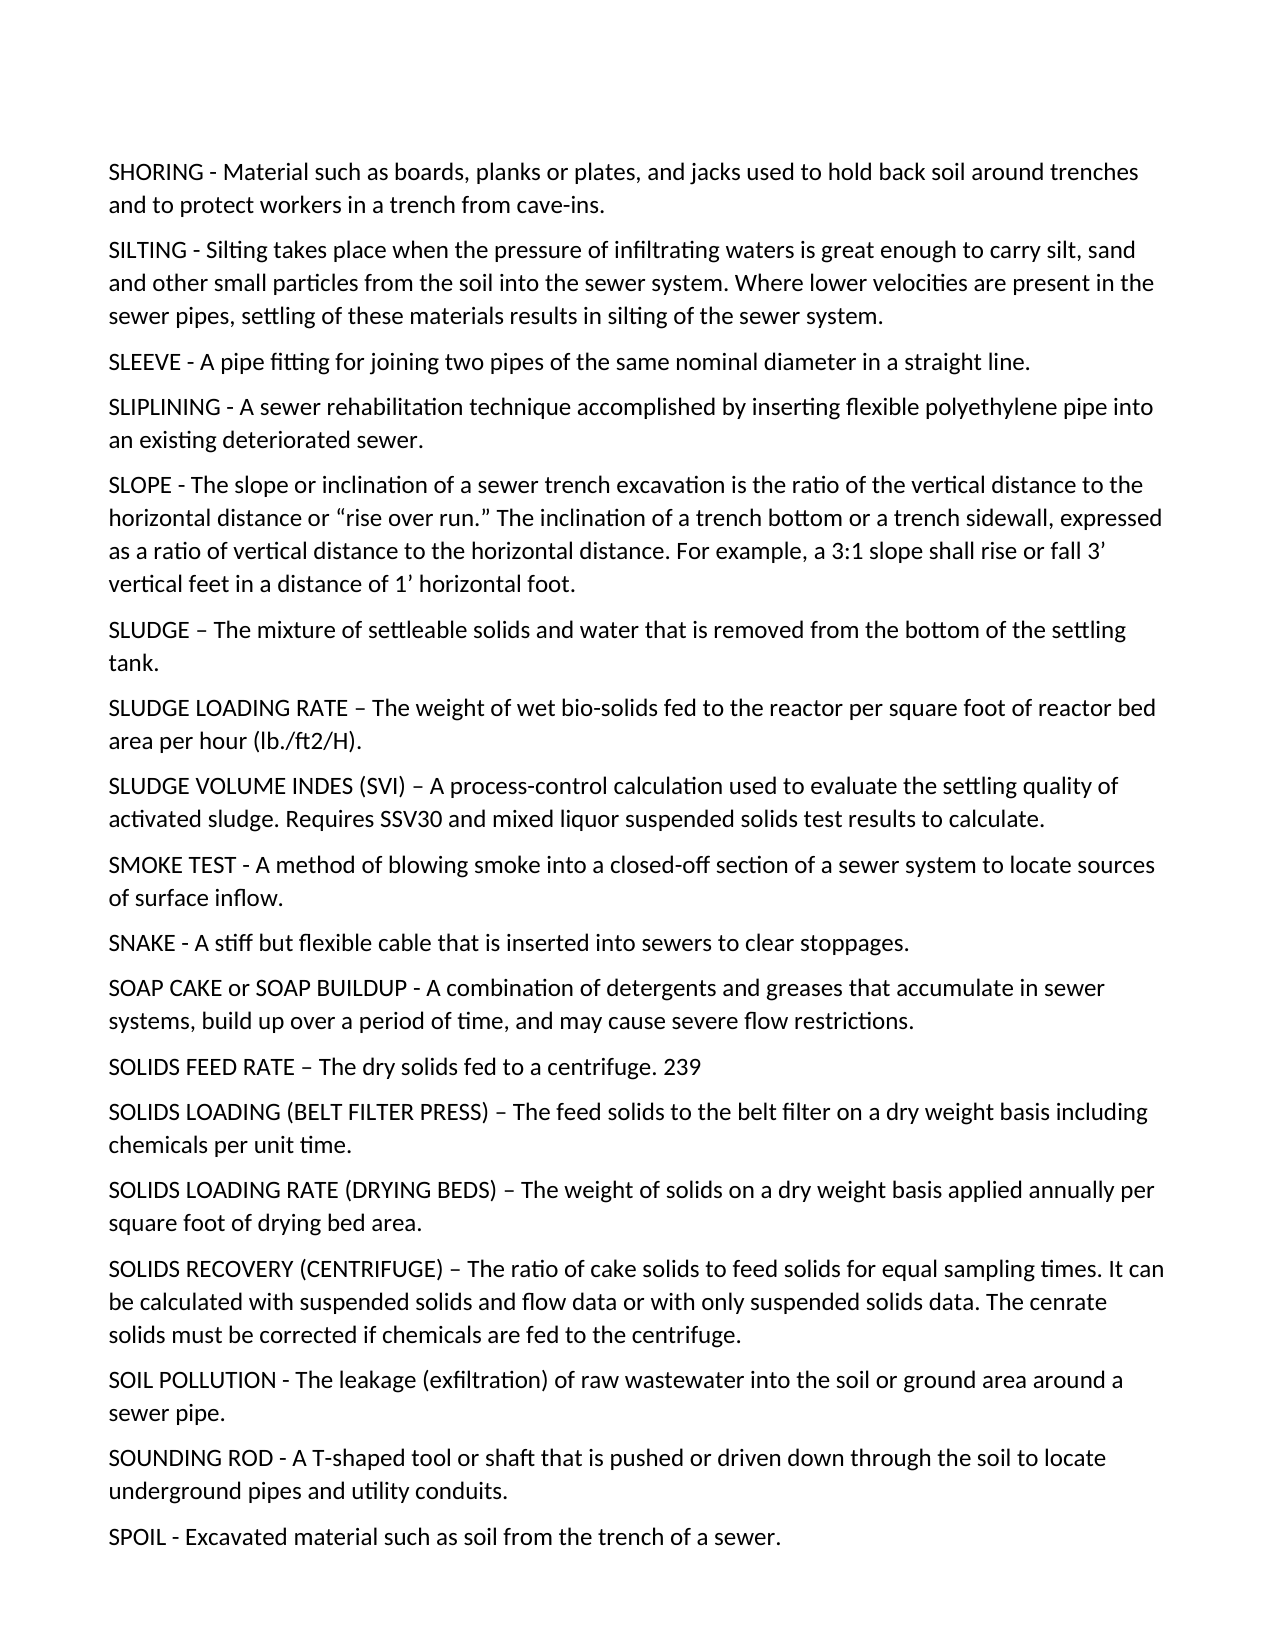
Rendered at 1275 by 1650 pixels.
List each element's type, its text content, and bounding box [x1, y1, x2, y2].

text SLIPLINING - A sewer rehabilitation technique accomplished by inserting flexible polyethylene pipe into an existing deteriorated sewer. [108, 391, 1167, 455]
text SMOKE TEST - A method of blowing smoke into a closed-off section of a sewer system to locate sources of surface inflow. [108, 849, 1167, 912]
text SOLIDS FEED RATE – The dry solids fed to a centrifuge. 239 [108, 1051, 1167, 1081]
text SNAKE - A stiff but flexible cable that is inserted into sewers to clear stoppages. [108, 927, 1167, 958]
text SLOPE - The slope or inclination of a sewer trench excavation is the ratio of the vertical distance to the horizontal distance or “rise over run.” The inclination of a trench bottom or a trench sidewall, expressed as a ratio of vertical distance to the horizontal distance. For example, a 3:1 slope shall rise or fall 3’ vertical feet in a distance of 1’ horizontal foot. [108, 469, 1167, 599]
text SILTING - Silting takes place when the pressure of infiltrating waters is great enough to carry silt, sand and other small particles from the soil into the sewer system. Where lower velocities are present in the sewer pipes, settling of these materials results in silting of the sewer system. [108, 234, 1167, 331]
text SOUNDING ROD - A T-shaped tool or shaft that is pushed or driven down through the soil to locate underground pipes and utility conduits. [108, 1442, 1167, 1506]
text SLUDGE LOADING RATE – The weight of wet bio-solids fed to the reactor per square foot of reactor bed area per hour (lb./ft2/H). [108, 692, 1167, 756]
text SLEEVE - A pipe fitting for joining two pipes of the same nominal diameter in a straight line. [108, 346, 1167, 376]
text SHORING - Material such as boards, planks or plates, and jacks used to hold back soil around trenches and to protect workers in a trench from cave-ins. [108, 156, 1167, 220]
text SLUDGE – The mixture of settleable solids and water that is removed from the bottom of the settling tank. [108, 614, 1167, 677]
text SOLIDS LOADING (BELT FILTER PRESS) – The feed solids to the belt filter on a dry weight basis including chemicals per unit time. [108, 1096, 1167, 1160]
text SPOIL - Excavated material such as soil from the trench of a sewer. [108, 1521, 1167, 1551]
text SOLIDS RECOVERY (CENTRIFUGE) – The ratio of cake solids to feed solids for equal sampling times. It can be calculated with suspended solids and flow data or with only suspended solids data. The cenrate solids must be corrected if chemicals are fed to the centrifuge. [108, 1253, 1167, 1349]
text SLUDGE VOLUME INDES (SVI) – A process-control calculation used to evaluate the settling quality of activated sludge. Requires SSV30 and mixed liquor suspended solids test results to calculate. [108, 770, 1167, 834]
text SOAP CAKE or SOAP BUILDUP - A combination of detergents and greases that accumulate in sewer systems, build up over a period of time, and may cause severe flow restrictions. [108, 972, 1167, 1036]
text SOLIDS LOADING RATE (DRYING BEDS) – The weight of solids on a dry weight basis applied annually per square foot of drying bed area. [108, 1174, 1167, 1238]
text SOIL POLLUTION - The leakage (exfiltration) of raw wastewater into the soil or ground area around a sewer pipe. [108, 1364, 1167, 1428]
